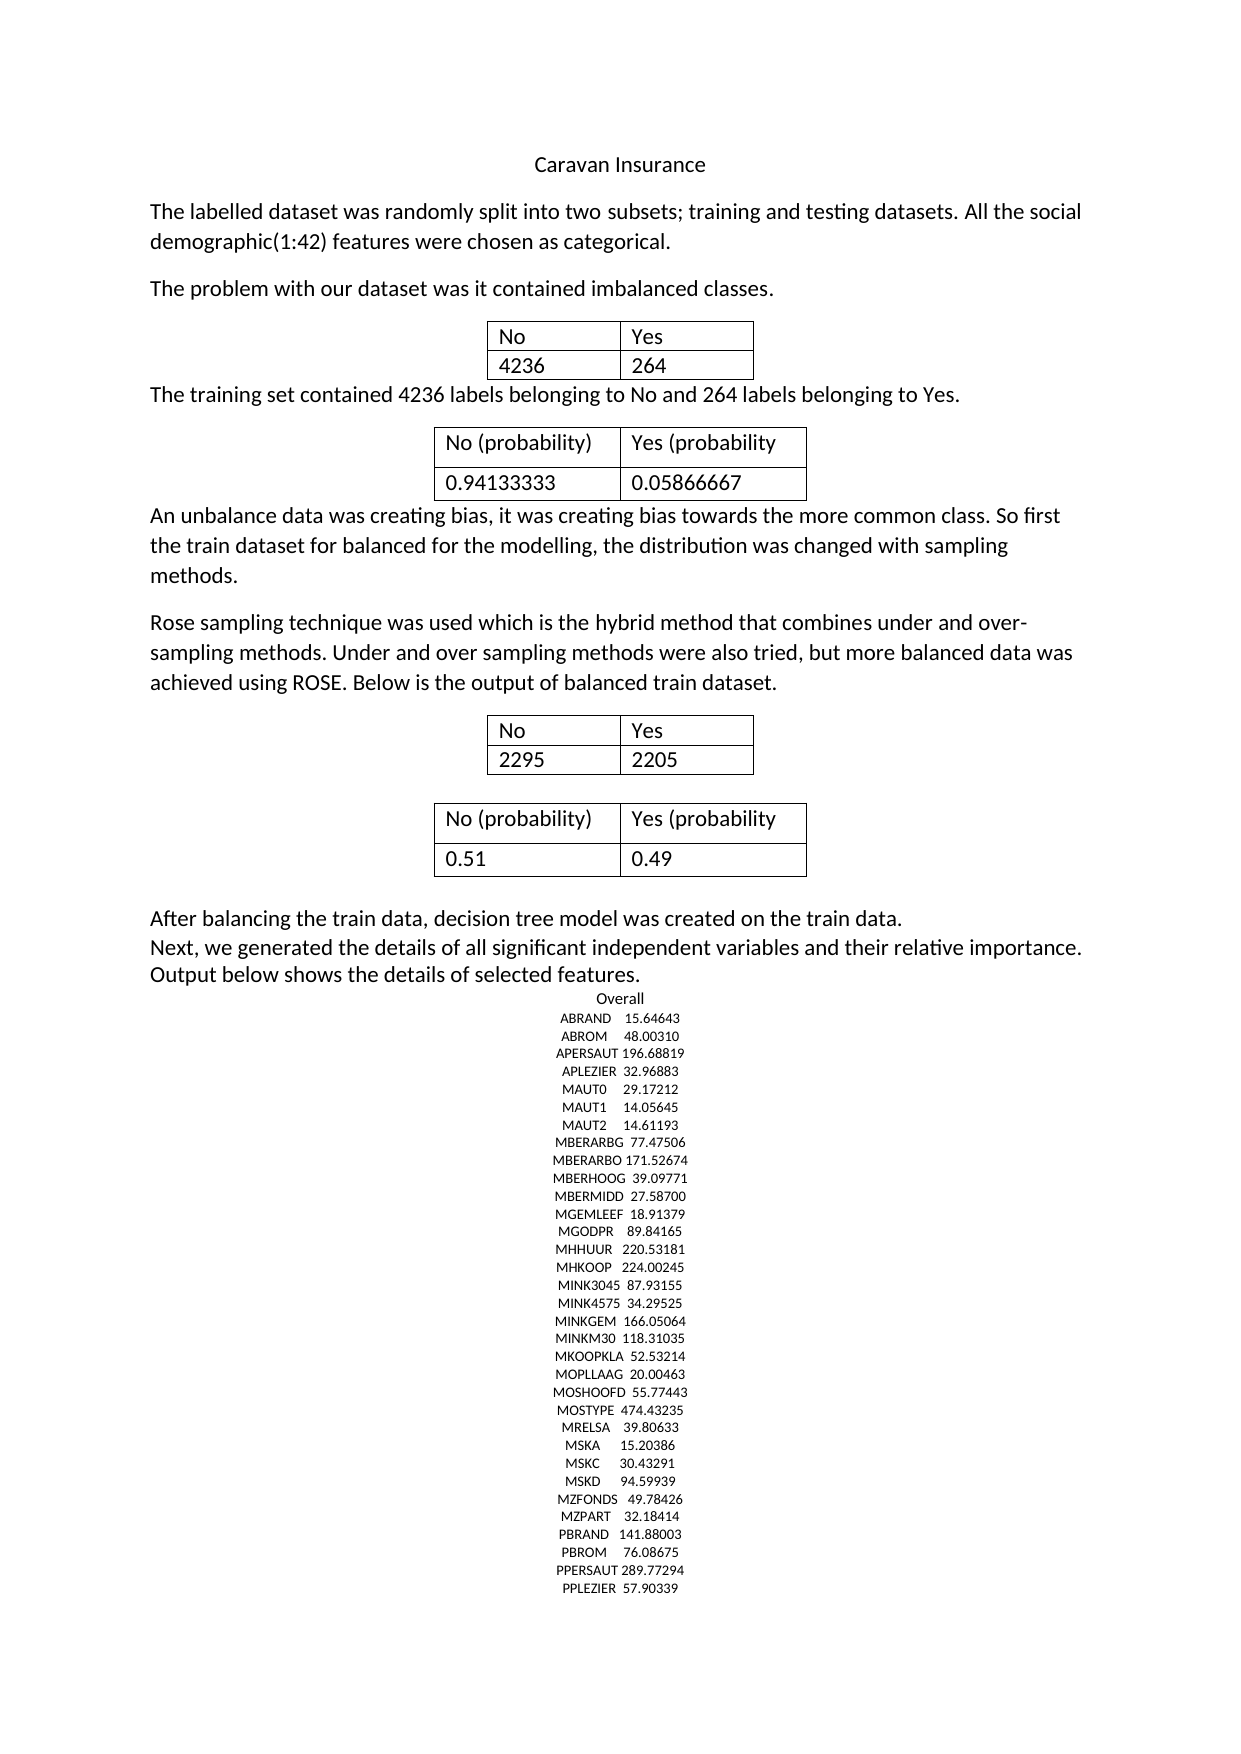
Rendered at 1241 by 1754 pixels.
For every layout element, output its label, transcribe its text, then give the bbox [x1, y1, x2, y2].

text Rose sampling technique was used which is the hybrid method that combines under and over-sampling methods. Under and over sampling methods were also tried, but more balanced data was achieved using ROSE. Below is the output of balanced train dataset. [150, 608, 1090, 697]
text PBRAND 141.88003 [150, 1526, 1090, 1543]
text MSKC 30.43291 [150, 1454, 1090, 1472]
text The training set contained 4236 labels belonging to No and 264 labels belonging to Yes. [150, 380, 1090, 408]
table_header Yes (probability [621, 428, 806, 467]
table_cell 0.05866667 [621, 468, 806, 500]
text ABRAND 15.64643 [150, 1009, 1090, 1027]
text MKOOPKLA 52.53214 [150, 1347, 1090, 1365]
text PBROM 76.08675 [150, 1543, 1090, 1561]
table_cell 2205 [621, 746, 753, 773]
text MINK3045 87.93155 [150, 1276, 1090, 1294]
text MAUT0 29.17212 [150, 1080, 1090, 1098]
table_cell 0.49 [621, 844, 806, 876]
text MGEMLEEF 18.91379 [150, 1205, 1090, 1223]
text MINKGEM 166.05064 [150, 1312, 1090, 1329]
text Next, we generated the details of all significant independent variables and their relative importance. Output below shows the details of selected features. [150, 933, 1090, 989]
text MAUT1 14.05645 [150, 1098, 1090, 1116]
table_cell 4236 [488, 351, 620, 379]
text After balancing the train data, decision tree model was created on the train data. [150, 904, 1090, 933]
text MSKA 15.20386 [150, 1436, 1090, 1454]
text PPERSAUT 289.77294 [150, 1561, 1090, 1579]
text MOSHOOFD 55.77443 [150, 1383, 1090, 1401]
text MINK4575 34.29525 [150, 1294, 1090, 1312]
text MSKD 94.59939 [150, 1472, 1090, 1490]
text PPLEZIER 57.90339 [150, 1579, 1090, 1597]
text MHKOOP 224.00245 [150, 1258, 1090, 1276]
text MOSTYPE 474.43235 [150, 1401, 1090, 1419]
text MINKM30 118.31035 [150, 1329, 1090, 1347]
text The labelled dataset was randomly split into two subsets; training and testing datasets. All the social demographic(1:42) features were chosen as categorical. [150, 197, 1090, 255]
text MBERMIDD 27.58700 [150, 1187, 1090, 1205]
text MBERARBG 77.47506 [150, 1134, 1090, 1151]
text MHHUUR 220.53181 [150, 1241, 1090, 1258]
table_cell 2295 [488, 746, 620, 773]
text Caravan Insurance [150, 150, 1090, 178]
table_header No [488, 716, 620, 744]
table_cell 264 [621, 351, 753, 379]
text MBERARBO 171.52674 [150, 1151, 1090, 1169]
text Overall [150, 989, 1090, 1009]
text MRELSA 39.80633 [150, 1419, 1090, 1436]
text MGODPR 89.84165 [150, 1223, 1090, 1241]
text MBERHOOG 39.09771 [150, 1169, 1090, 1187]
table_header Yes [621, 716, 753, 744]
table_cell 0.94133333 [435, 468, 620, 500]
text MAUT2 14.61193 [150, 1116, 1090, 1134]
text APERSAUT 196.68819 [150, 1044, 1090, 1062]
table_header No [488, 322, 620, 350]
table_header No (probability) [435, 428, 620, 467]
table_header Yes [621, 322, 753, 350]
text ABROM 48.00310 [150, 1027, 1090, 1044]
table_cell 0.51 [435, 844, 620, 876]
text The problem with our dataset was it contained imbalanced classes. [150, 274, 1090, 302]
text MZPART 32.18414 [150, 1508, 1090, 1526]
text MOPLLAAG 20.00463 [150, 1365, 1090, 1383]
text An unbalance data was creating bias, it was creating bias towards the more common class. So first the train dataset for balanced for the modelling, the distribution was changed with sampling methods. [150, 501, 1090, 589]
table_header No (probability) [435, 804, 620, 843]
text MZFONDS 49.78426 [150, 1490, 1090, 1508]
table_header Yes (probability [621, 804, 806, 843]
text APLEZIER 32.96883 [150, 1062, 1090, 1080]
